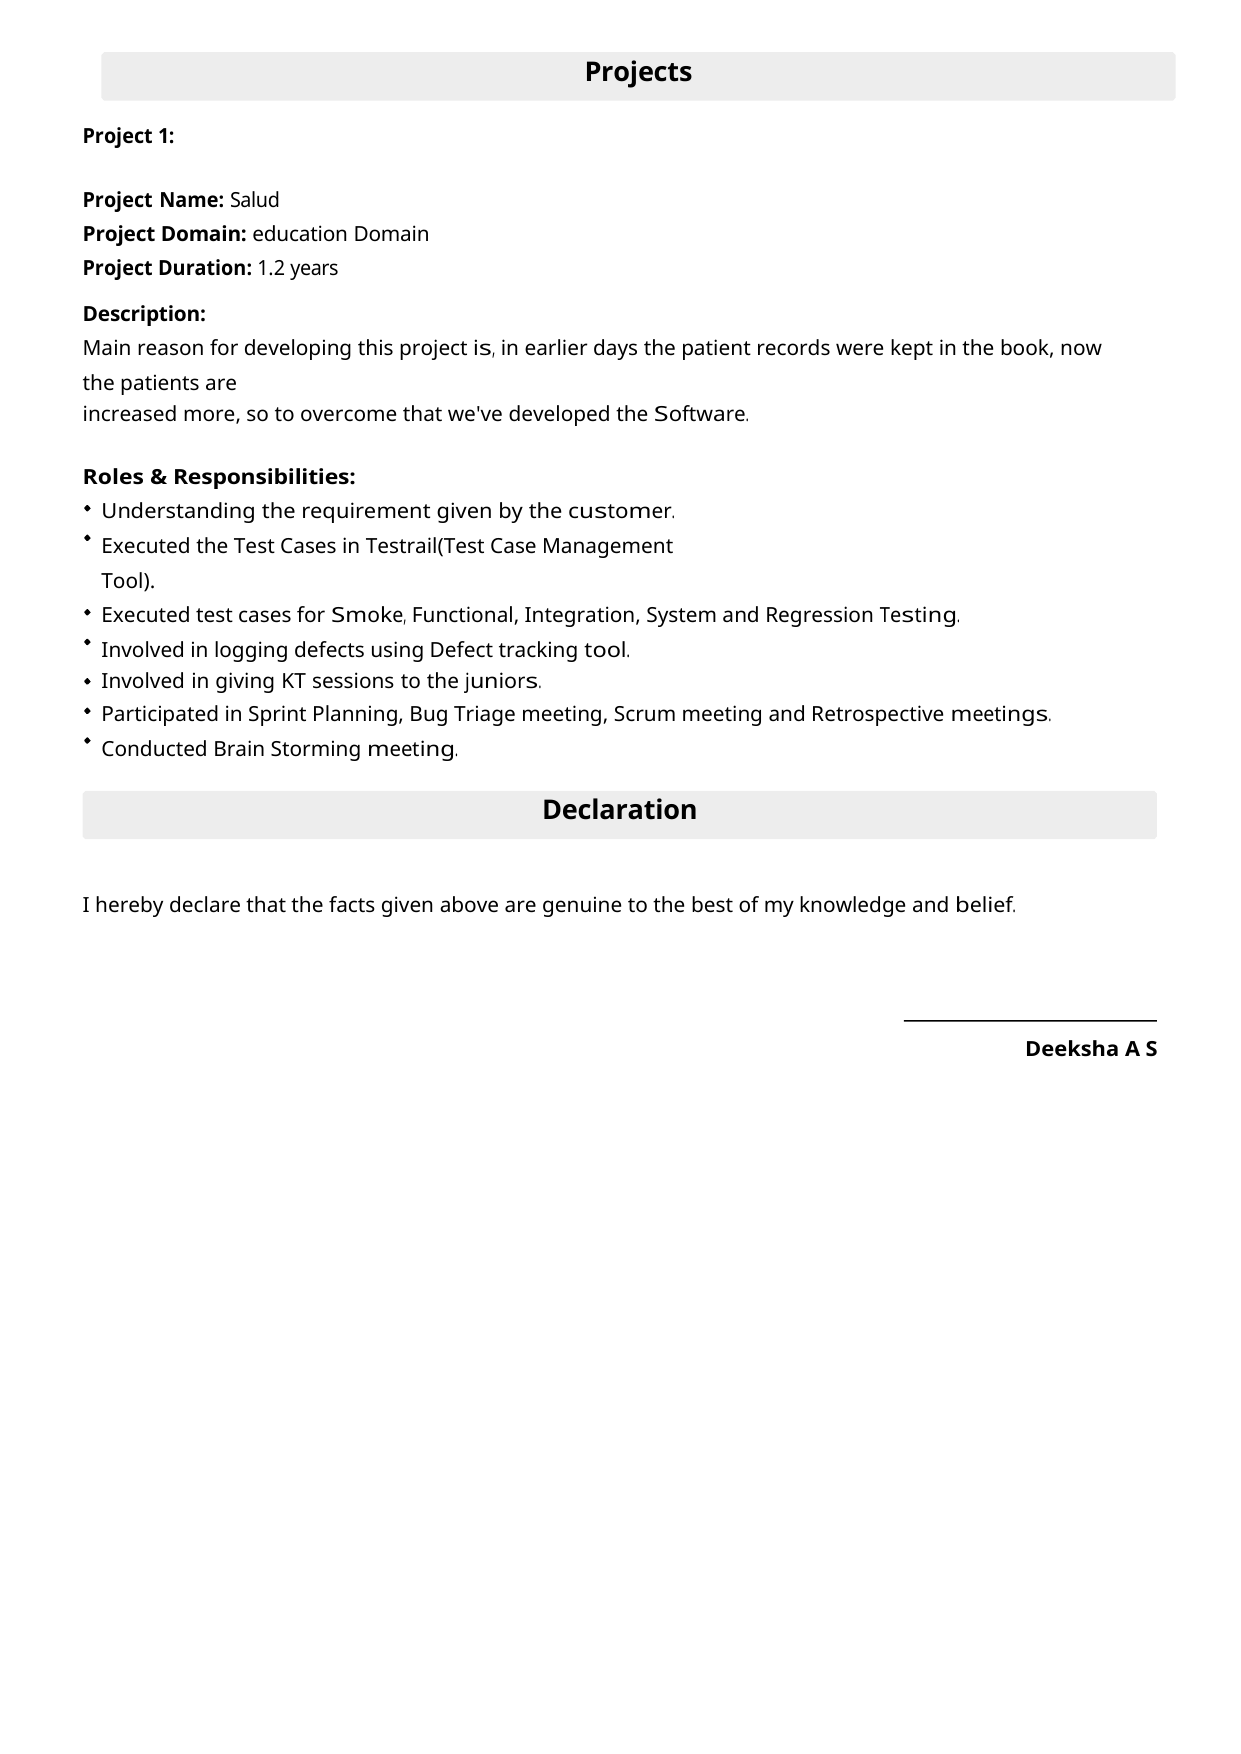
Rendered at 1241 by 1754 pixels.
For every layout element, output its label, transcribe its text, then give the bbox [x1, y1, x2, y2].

text Main reason for developing this project is, in earlier days the patient records were kept in the book, now the patients are [82, 333, 1107, 396]
text Project Domain: education Domain [82, 219, 1169, 248]
text Participated in Sprint Planning, Bug Triage meeting, Scrum meeting and Retrospective meetings. Conducted Brain Storming meeting. [101, 699, 1107, 762]
text Project Name: Salud [82, 185, 1169, 214]
subtitle Roles & Responsibilities: [82, 462, 1169, 491]
text I hereby declare that the facts given above are genuine to the best of my knowledge and belief. [82, 890, 1169, 918]
subtitle Project 1: [82, 121, 1169, 149]
text Executed test cases for Smoke, Functional, Integration, System and Regression Testing. Involved in logging defects using Defect tracking tool. [101, 600, 998, 663]
text Understanding the requirement given by the customer. Executed the Test Cases in Testrail(Test Case Management Tool). [101, 496, 719, 594]
text Deeksha A S [71, 1034, 1157, 1063]
text increased more, so to overcome that we've developed the Software. [82, 403, 1169, 427]
subtitle Description: [82, 299, 1169, 328]
text Project Duration: 1.2 years [82, 253, 1169, 281]
text Involved in giving KT sessions to the juniors. [101, 670, 1169, 694]
